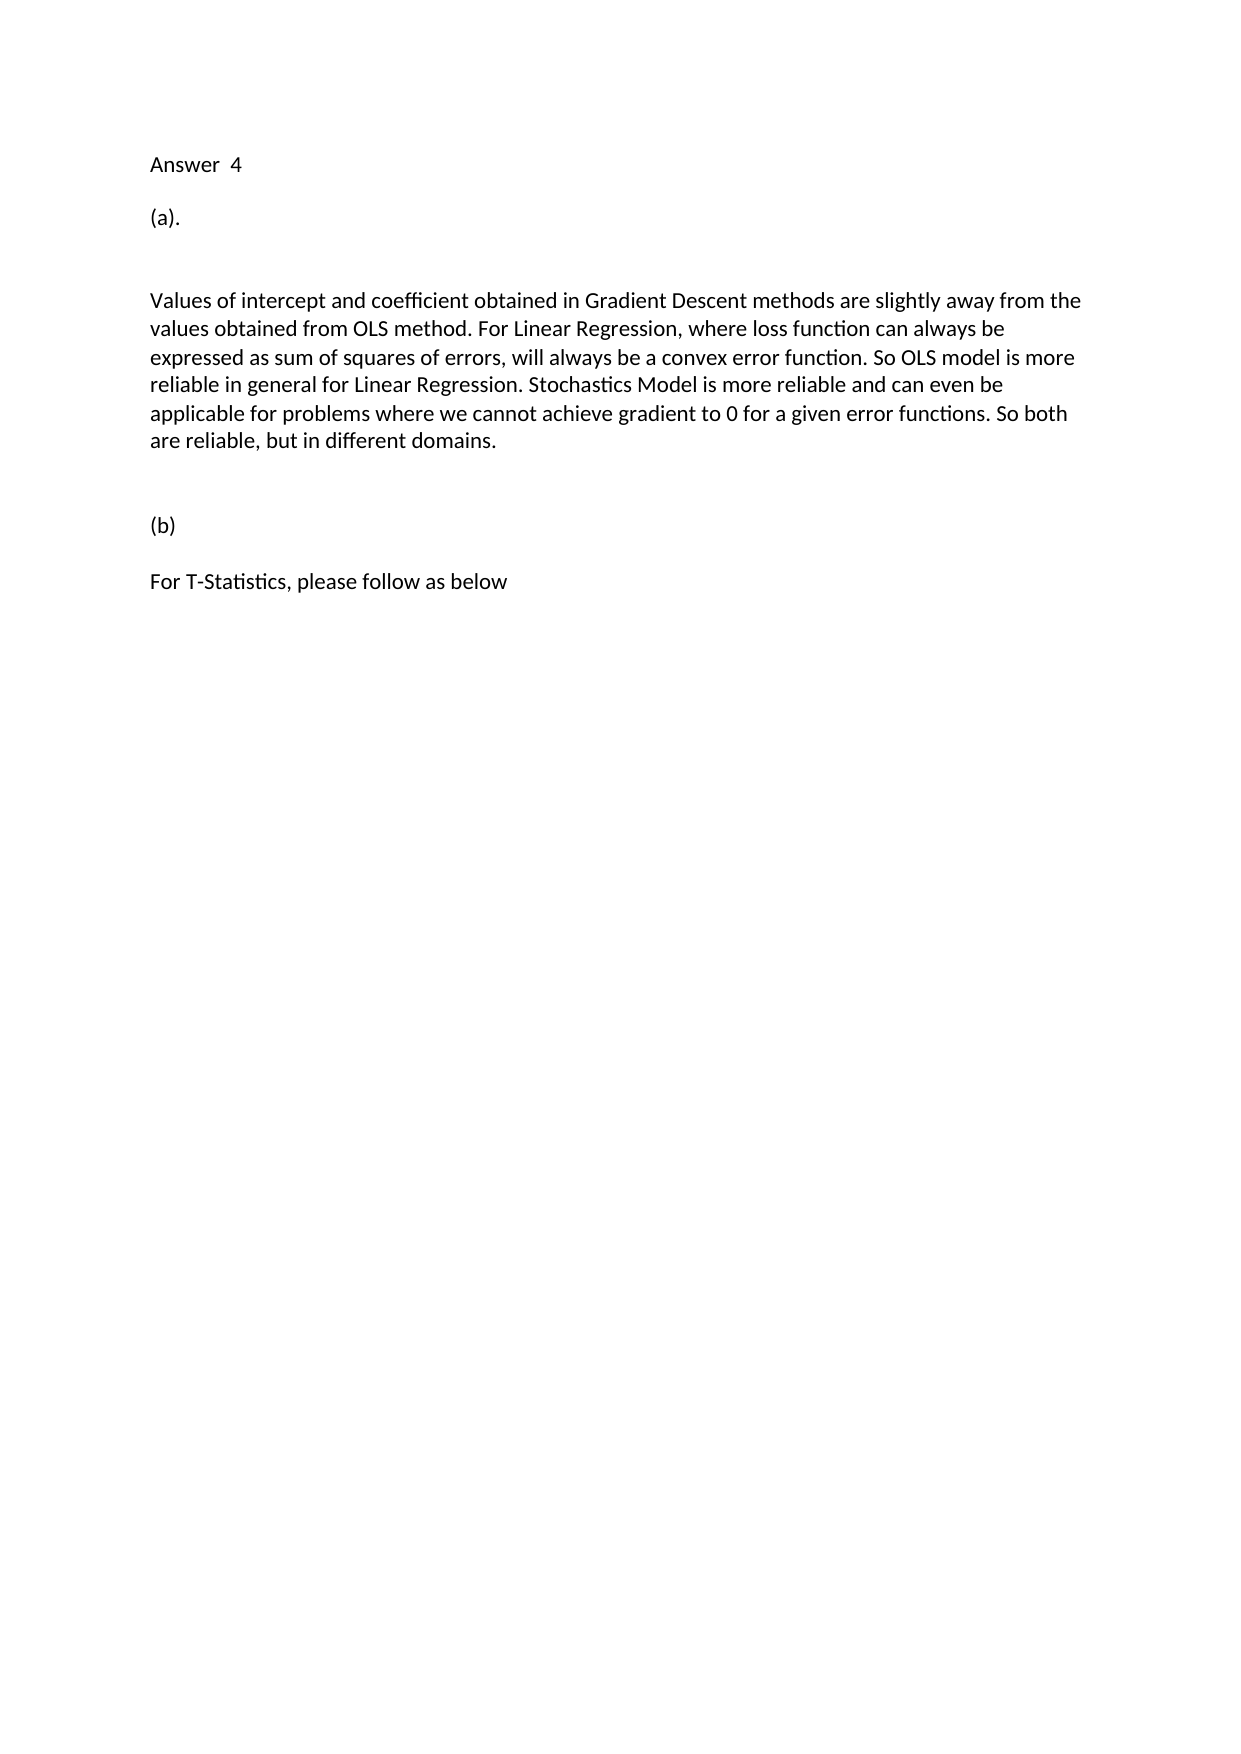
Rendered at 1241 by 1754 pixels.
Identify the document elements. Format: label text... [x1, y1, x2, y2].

text Values of intercept and coefficient obtained in Gradient Descent methods are slightly away from the values obtained from OLS method. For Linear Regression, where loss function can always be expressed as sum of squares of errors, will always be a convex error function. So OLS model is more reliable in general for Linear Regression. Stochastics Model is more reliable and can even be applicable for problems where we cannot achieve gradient to 0 for a given error functions. So both are reliable, but in different domains. [150, 287, 1090, 455]
text Answer 4 [150, 150, 1090, 178]
text (a). [150, 203, 1090, 231]
text For T-Statistics, please follow as below [150, 567, 1090, 595]
text (b) [150, 511, 1090, 539]
